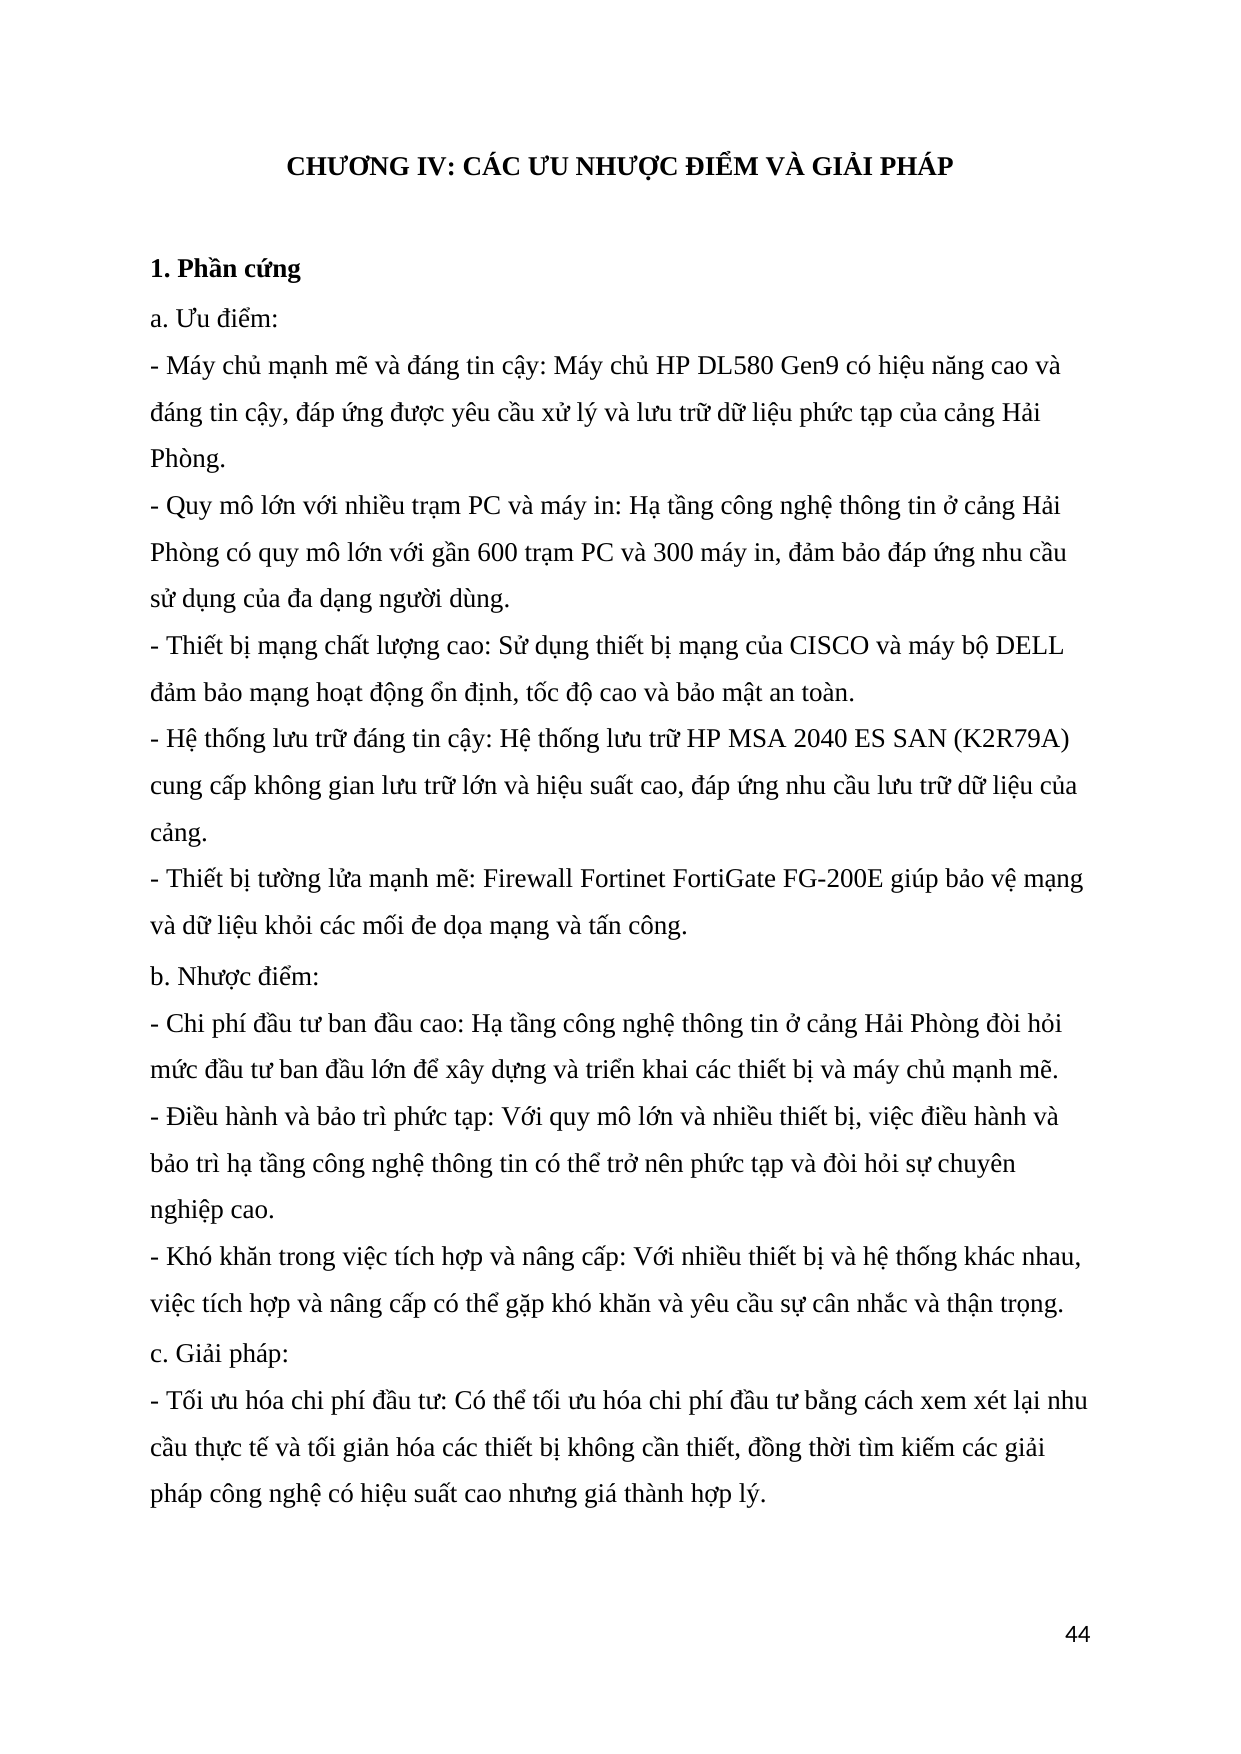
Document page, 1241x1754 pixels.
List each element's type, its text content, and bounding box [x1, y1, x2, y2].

subtitle c. Giải pháp: [150, 1337, 1090, 1369]
text - Tối ưu hóa chi phí đầu tư: Có thể tối ưu hóa chi phí đầu tư bằng cách xem xét lại nhu cầu thực tế và tối giản hóa các thiết bị không cần thiết, đồng thời tìm kiếm các giải pháp công nghệ có hiệu suất cao nhưng giá thành hợp lý. [150, 1384, 1090, 1509]
subtitle CHƯƠNG IV: CÁC ƯU NHƯỢC ĐIỂM VÀ GIẢI PHÁP [150, 150, 1090, 181]
text - Máy chủ mạnh mẽ và đáng tin cậy: Máy chủ HP DL580 Gen9 có hiệu năng cao và đáng tin cậy, đáp ứng được yêu cầu xử lý và lưu trữ dữ liệu phức tạp của cảng Hải Phòng. [150, 349, 1090, 474]
text - Khó khăn trong việc tích hợp và nâng cấp: Với nhiều thiết bị và hệ thống khác nhau, việc tích hợp và nâng cấp có thể gặp khó khăn và yêu cầu sự cân nhắc và thận trọng. [150, 1240, 1090, 1318]
text - Quy mô lớn với nhiều trạm PC và máy in: Hạ tầng công nghệ thông tin ở cảng Hải Phòng có quy mô lớn với gần 600 trạm PC và 300 máy in, đảm bảo đáp ứng nhu cầu sử dụng của đa dạng người dùng. [150, 489, 1090, 614]
text - Thiết bị tường lửa mạnh mẽ: Firewall Fortinet FortiGate FG-200E giúp bảo vệ mạng và dữ liệu khỏi các mối đe dọa mạng và tấn công. [150, 862, 1090, 940]
text - Chi phí đầu tư ban đầu cao: Hạ tầng công nghệ thông tin ở cảng Hải Phòng đòi hỏi mức đầu tư ban đầu lớn để xây dựng và triển khai các thiết bị và máy chủ mạnh mẽ. [150, 1007, 1090, 1084]
text - Thiết bị mạng chất lượng cao: Sử dụng thiết bị mạng của CISCO và máy bộ DELL đảm bảo mạng hoạt động ổn định, tốc độ cao và bảo mật an toàn. [150, 629, 1090, 707]
subtitle b. Nhược điểm: [150, 960, 1090, 991]
text - Điều hành và bảo trì phức tạp: Với quy mô lớn và nhiều thiết bị, việc điều hành và bảo trì hạ tầng công nghệ thông tin có thể trở nên phức tạp và đòi hỏi sự chuyên nghiệp cao. [150, 1100, 1090, 1224]
subtitle 1. Phần cứng [150, 252, 1090, 283]
subtitle a. Ưu điểm: [150, 302, 1090, 334]
text - Hệ thống lưu trữ đáng tin cậy: Hệ thống lưu trữ HP MSA 2040 ES SAN (K2R79A) cung cấp không gian lưu trữ lớn và hiệu suất cao, đáp ứng nhu cầu lưu trữ dữ liệu của cảng. [150, 722, 1090, 847]
